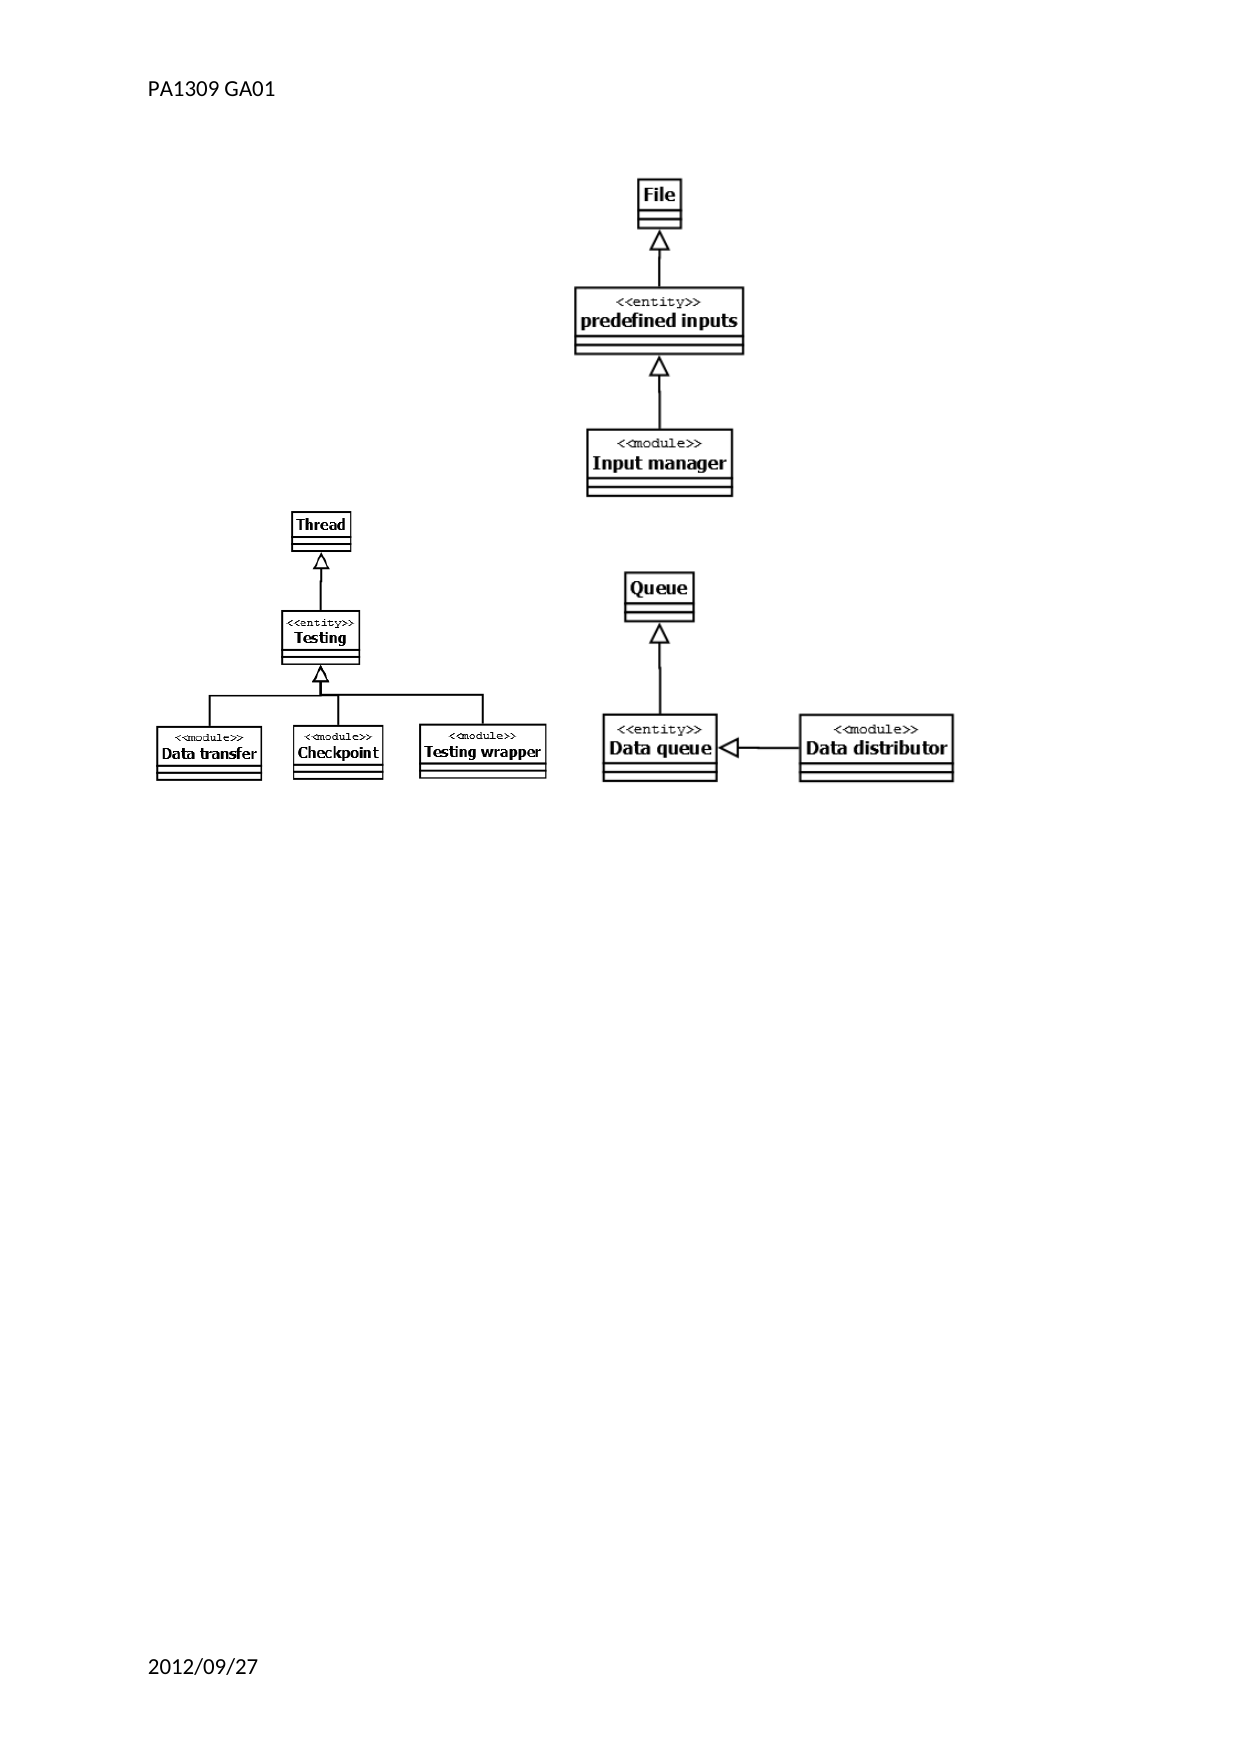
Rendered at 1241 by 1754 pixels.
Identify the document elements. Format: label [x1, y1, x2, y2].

picture [147, 147, 972, 802]
